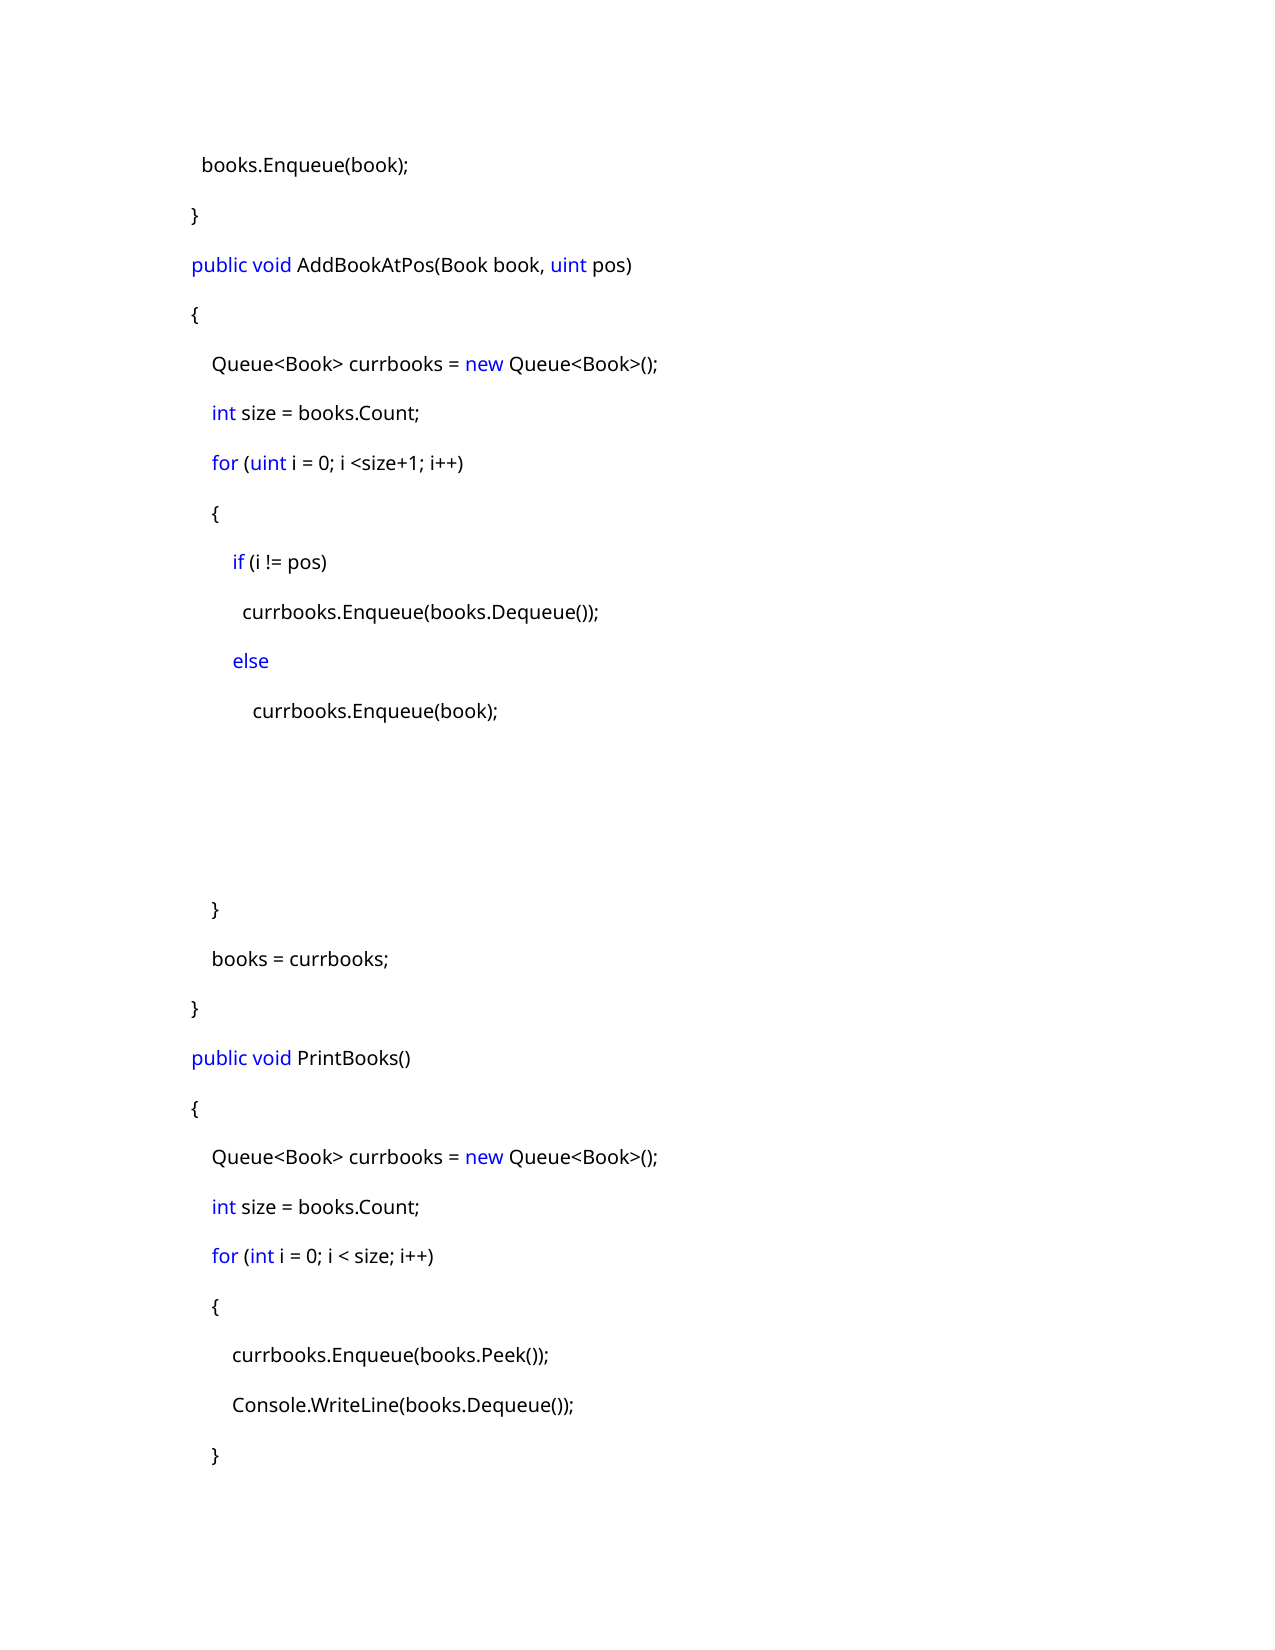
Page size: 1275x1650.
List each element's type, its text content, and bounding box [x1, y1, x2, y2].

text { [150, 497, 1125, 526]
text Console.WriteLine(books.Dequeue()); [150, 1389, 1125, 1418]
text else [150, 646, 1125, 674]
text int size = books.Count; [150, 1191, 1125, 1220]
text { [150, 1290, 1125, 1319]
text currbooks.Enqueue(books.Peek()); [150, 1340, 1125, 1369]
text } [150, 1439, 1125, 1468]
text public void PrintBooks() [150, 1042, 1125, 1071]
text for (uint i = 0; i <size+1; i++) [150, 447, 1125, 476]
text Queue<Book> currbooks = new Queue<Book>(); [150, 348, 1125, 377]
text currbooks.Enqueue(book); [150, 695, 1125, 724]
text int size = books.Count; [150, 398, 1125, 427]
text { [150, 299, 1125, 327]
text books = currbooks; [150, 943, 1125, 972]
text } [150, 993, 1125, 1022]
text public void AddBookAtPos(Book book, uint pos) [150, 249, 1125, 278]
text if (i != pos) [150, 547, 1125, 575]
text books.Enqueue(book); [150, 150, 1125, 179]
text } [150, 199, 1125, 228]
text Queue<Book> currbooks = new Queue<Book>(); [150, 1142, 1125, 1170]
text currbooks.Enqueue(books.Dequeue()); [150, 596, 1125, 625]
text } [150, 894, 1125, 922]
text for (int i = 0; i < size; i++) [150, 1241, 1125, 1269]
text { [150, 1092, 1125, 1121]
